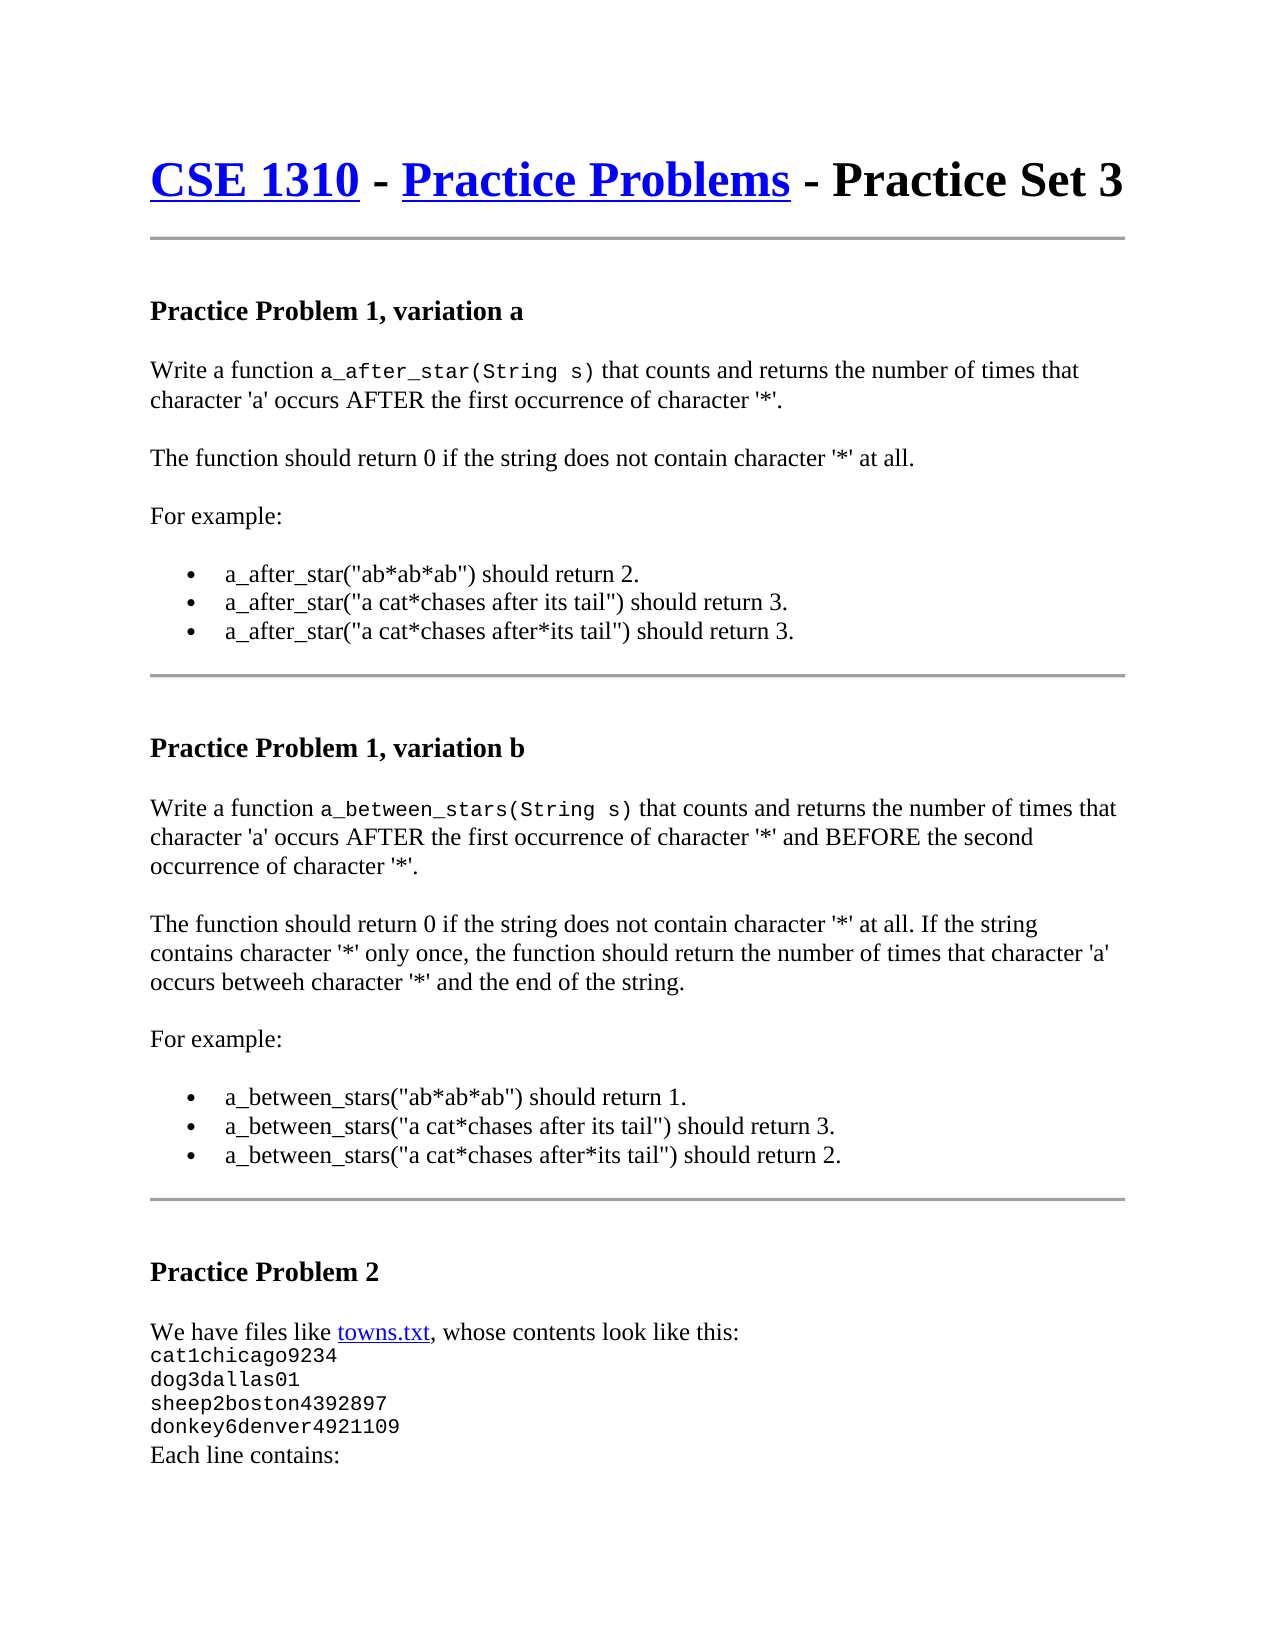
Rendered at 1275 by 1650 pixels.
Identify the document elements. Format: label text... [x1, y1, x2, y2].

text Write a function a_after_star(String s) that counts and returns the number of times that character 'a' occurs AFTER the first occurrence of character '*'. [150, 355, 1125, 414]
list a_after_star("a cat*chases after its tail") should return 3. [187, 587, 1125, 616]
text sheep2boston4392897 [150, 1393, 1125, 1416]
list a_after_star("ab*ab*ab") should return 2. [187, 559, 1125, 587]
text dog3dallas01 [150, 1369, 1125, 1393]
list a_between_stars("a cat*chases after its tail") should return 3. [187, 1111, 1125, 1140]
text donkey6denver4921109 [150, 1416, 1125, 1440]
text Practice Problem 2 [150, 1255, 1125, 1287]
text Write a function a_between_stars(String s) that counts and returns the number of times that character 'a' occurs AFTER the first occurrence of character '*' and BEFORE the second occurrence of character '*'. [150, 793, 1125, 880]
list a_between_stars("a cat*chases after*its tail") should return 2. [187, 1140, 1125, 1169]
text cat1chicago9234 [150, 1345, 1125, 1369]
text For example: [150, 501, 1125, 529]
text Each line contains: [150, 1440, 1125, 1469]
text CSE 1310 - Practice Problems - Practice Set 3 [150, 150, 1125, 207]
text Practice Problem 1, variation b [150, 731, 1125, 764]
text The function should return 0 if the string does not contain character '*' at all. If the string contains character '*' only once, the function should return the number of times that character 'a' occurs betweeh character '*' and the end of the string. [150, 909, 1125, 995]
text For example: [150, 1024, 1125, 1053]
text We have files like towns.txt, whose contents look like this: [150, 1317, 1125, 1345]
list a_after_star("a cat*chases after*its tail") should return 3. [187, 616, 1125, 645]
text Practice Problem 1, variation a [150, 294, 1125, 326]
text The function should return 0 if the string does not contain character '*' at all. [150, 443, 1125, 472]
list a_between_stars("ab*ab*ab") should return 1. [187, 1082, 1125, 1111]
